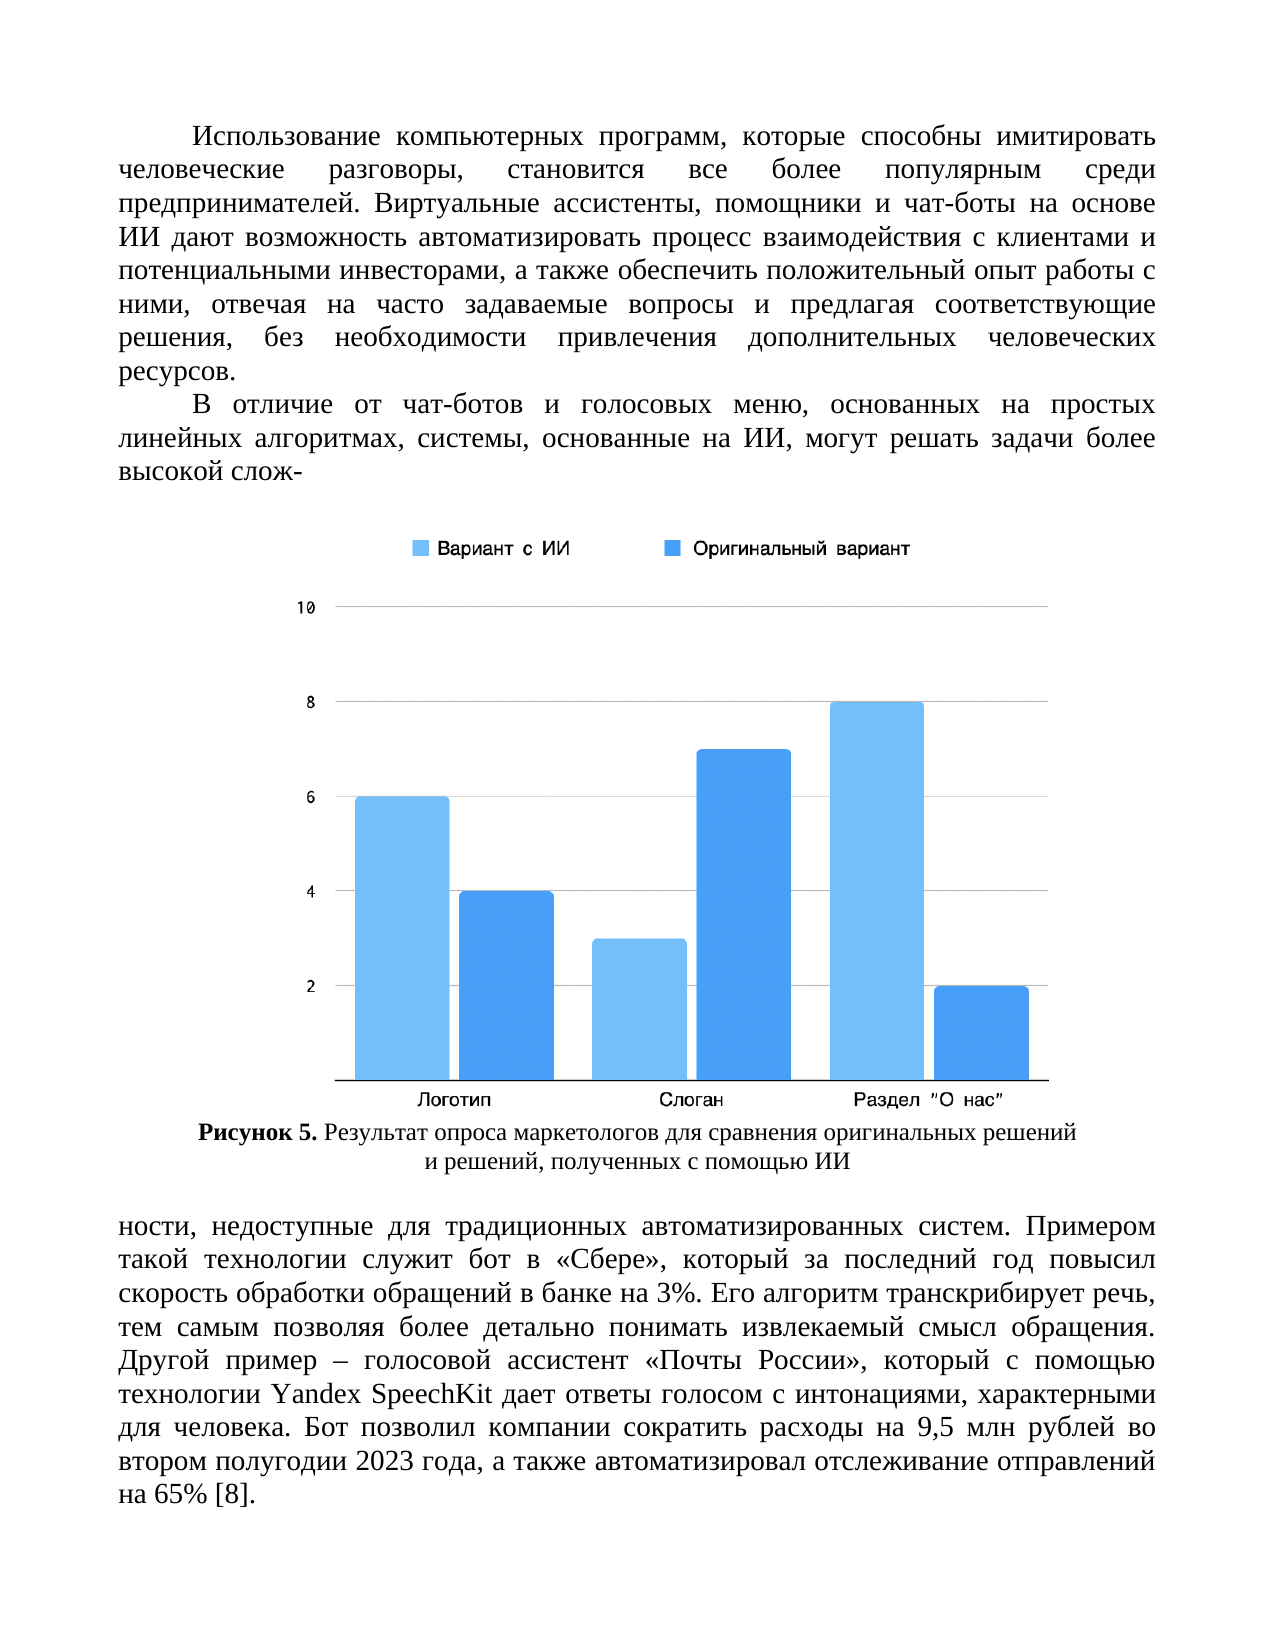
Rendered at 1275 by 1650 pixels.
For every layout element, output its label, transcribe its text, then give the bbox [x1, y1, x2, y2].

text и решений, полученных с помощью ИИ [118, 1146, 1157, 1174]
text Рисунок 5. Результат опроса маркетологов для сравнения оригинальных решений [118, 1117, 1157, 1146]
text В отличие от чат-ботов и голосовых меню, основанных на простых линейных алгоритмах, системы, основанные на ИИ, могут решать задачи более высокой слож- [118, 386, 1157, 487]
text Использование компьютерных программ, которые способны имитировать человеческие разговоры, становится все более популярным среди предпринимателей. Виртуальные ассистенты, помощники и чат-боты на основе ИИ дают возможность автоматизировать процесс взаимодействия с клиентами и потенциальными инвесторами, а также обеспечить положительный опыт работы с ними, отвечая на часто задаваемые вопросы и предлагая соответствующие решения, без необходимости привлечения дополнительных человеческих ресурсов. [118, 118, 1157, 386]
picture [267, 520, 1082, 1117]
text ности, недоступные для традиционных автоматизированных систем. Примером такой технологии служит бот в «Сбере», который за последний год повысил скорость обработки обращений в банке на 3%. Его алгоритм транскрибирует речь, тем самым позволяя более детально понимать извлекаемый смысл обращения. Другой пример – голосовой ассистент «Почты России», который с помощью технологии Yandex SpeechKit дает ответы голосом с интонациями, характерными для человека. Бот позволил компании сократить расходы на 9,5 млн рублей во втором полугодии 2023 года, а также автоматизировал отслеживание отправлений на 65% [8]. [118, 1208, 1157, 1510]
